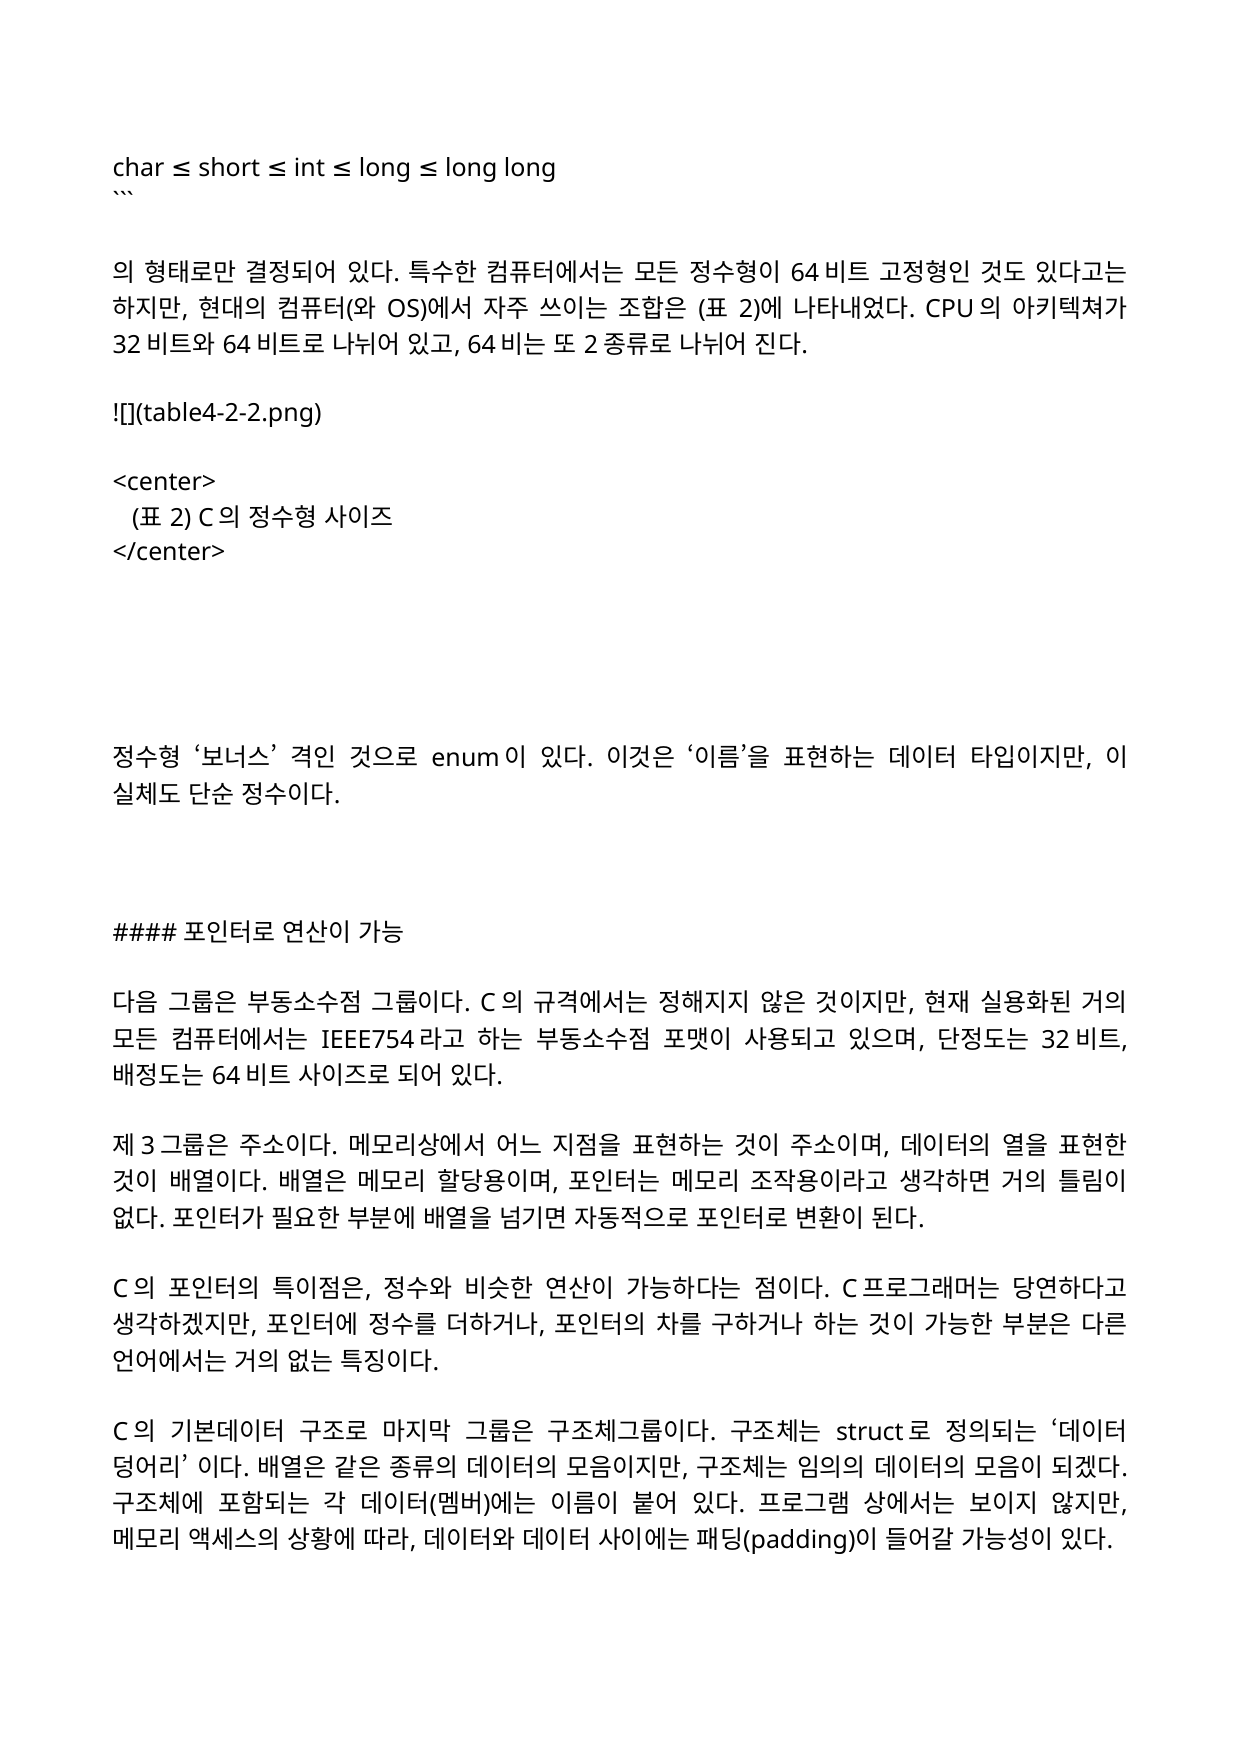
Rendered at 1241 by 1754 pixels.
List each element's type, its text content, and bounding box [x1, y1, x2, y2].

text </center> [112, 533, 1128, 567]
text 제3그룹은 주소이다. 메모리상에서 어느 지점을 표현하는 것이 주소이며, 데이터의 열을 표현한 것이 배열이다. 배열은 메모리 할당용이며, 포인터는 메모리 조작용이라고 생각하면 거의 틀림이 없다. 포인터가 필요한 부분에 배열을 넘기면 자동적으로 포인터로 변환이 된다. [112, 1126, 1128, 1234]
text C의 포인터의 특이점은, 정수와 비슷한 연산이 가능하다는 점이다. C프로그래머는 당연하다고 생각하겠지만, 포인터에 정수를 더하거나, 포인터의 차를 구하거나 하는 것이 가능한 부분은 다른 언어에서는 거의 없는 특징이다. [112, 1268, 1128, 1377]
text <center> [112, 463, 1128, 497]
text (표 2) C의 정수형 사이즈 [112, 497, 1128, 533]
text ``` [112, 184, 1128, 218]
text 다음 그룹은 부동소수점 그룹이다. C의 규격에서는 정해지지 않은 것이지만, 현재 실용화된 거의 모든 컴퓨터에서는 IEEE754라고 하는 부동소수점 포맷이 사용되고 있으며, 단정도는 32비트, 배정도는 64비트 사이즈로 되어 있다. [112, 983, 1128, 1092]
text 의 형태로만 결정되어 있다. 특수한 컴퓨터에서는 모든 정수형이 64비트 고정형인 것도 있다고는 하지만, 현대의 컴퓨터(와 OS)에서 자주 쓰이는 조합은 (표 2)에 나타내었다. CPU의 아키텍쳐가 32비트와 64비트로 나뉘어 있고, 64비는 또 2종류로 나뉘어 진다. [112, 252, 1128, 361]
text 정수형 ‘보너스’ 격인 것으로 enum이 있다. 이것은 ‘이름’을 표현하는 데이터 타입이지만, 이 실체도 단순 정수이다. [112, 738, 1128, 810]
text C의 기본데이터 구조로 마지막 그룹은 구조체그룹이다. 구조체는 struct로 정의되는 ‘데이터 덩어리’ 이다. 배열은 같은 종류의 데이터의 모음이지만, 구조체는 임의의 데이터의 모음이 되겠다. 구조체에 포함되는 각 데이터(멤버)에는 이름이 붙어 있다. 프로그램 상에서는 보이지 않지만, 메모리 액세스의 상황에 따라, 데이터와 데이터 사이에는 패딩(padding)이 들어갈 가능성이 있다. [112, 1411, 1128, 1556]
text ![](table4-2-2.png) [112, 395, 1128, 429]
text #### 포인터로 연산이 가능 [112, 912, 1128, 949]
text char ≤ short ≤ int ≤ long ≤ long long [112, 150, 1128, 184]
